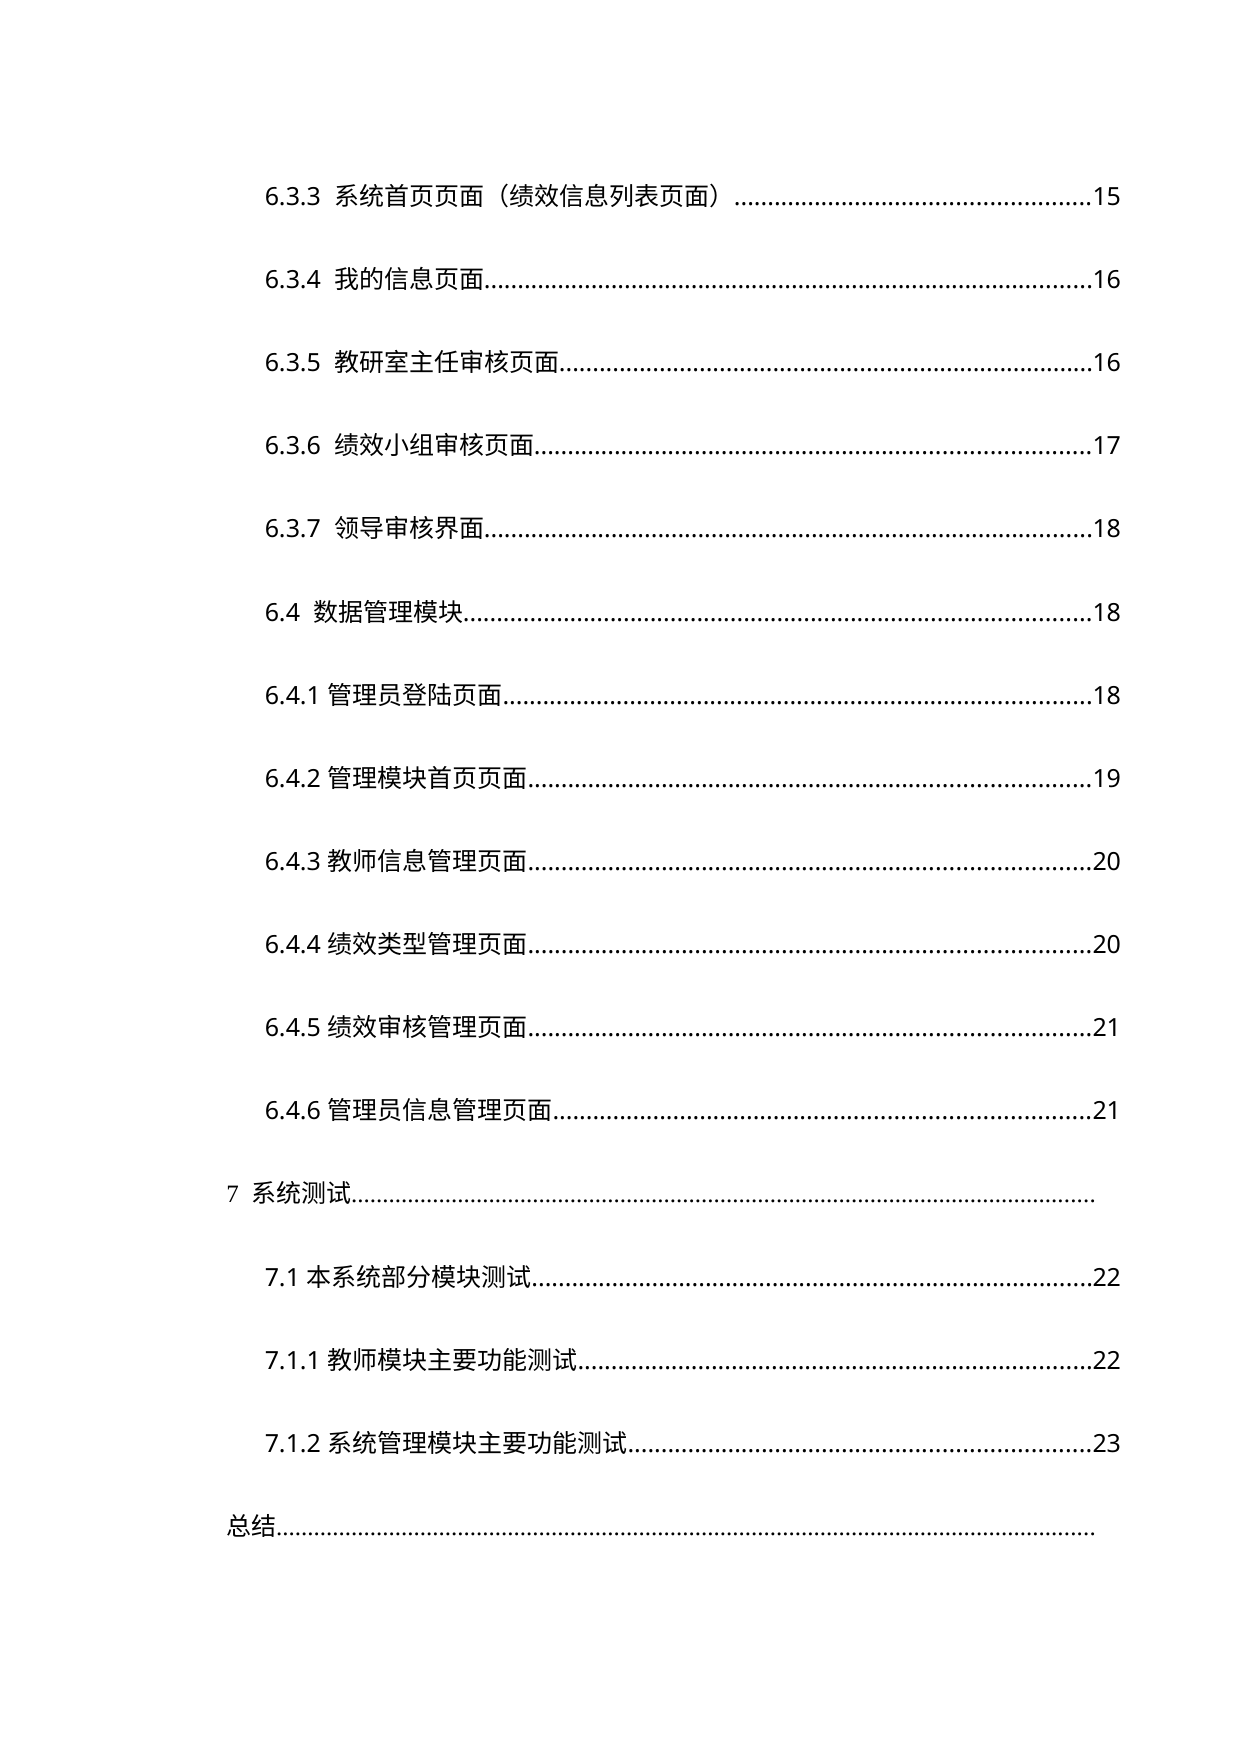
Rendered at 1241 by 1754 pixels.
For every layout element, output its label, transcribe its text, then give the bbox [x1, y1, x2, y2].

text 6.4.1 管理员登陆页面 18 [264, 661, 1092, 726]
text 6.3.7 领导审核界面 18 [264, 494, 1092, 559]
text 6.3.5 教研室主任审核页面 16 [264, 328, 1092, 393]
text 6.4.4 绩效类型管理页面 20 [264, 910, 1092, 975]
text 6.4.6 管理员信息管理页面 21 [264, 1076, 1092, 1141]
text 7.1.1 教师模块主要功能测试 22 [264, 1326, 1092, 1391]
text 6.4.3 教师信息管理页面 20 [264, 827, 1092, 892]
text 6.4 数据管理模块 18 [264, 578, 1092, 643]
text 6.3.3 系统首页页面（绩效信息列表页面） 15 [264, 162, 1092, 227]
text 6.3.6 绩效小组审核页面 17 [264, 411, 1092, 476]
text 6.4.5 绩效审核管理页面 21 [264, 993, 1092, 1058]
text 总结 24 [177, 1492, 1092, 1557]
text 6.4.2 管理模块首页页面 19 [264, 744, 1092, 809]
text 7.1 本系统部分模块测试 22 [264, 1243, 1092, 1308]
text 7 系统测试 22 [177, 1159, 1092, 1224]
text 7.1.2 系统管理模块主要功能测试 23 [264, 1409, 1092, 1474]
text 6.3.4 我的信息页面 16 [264, 245, 1092, 310]
